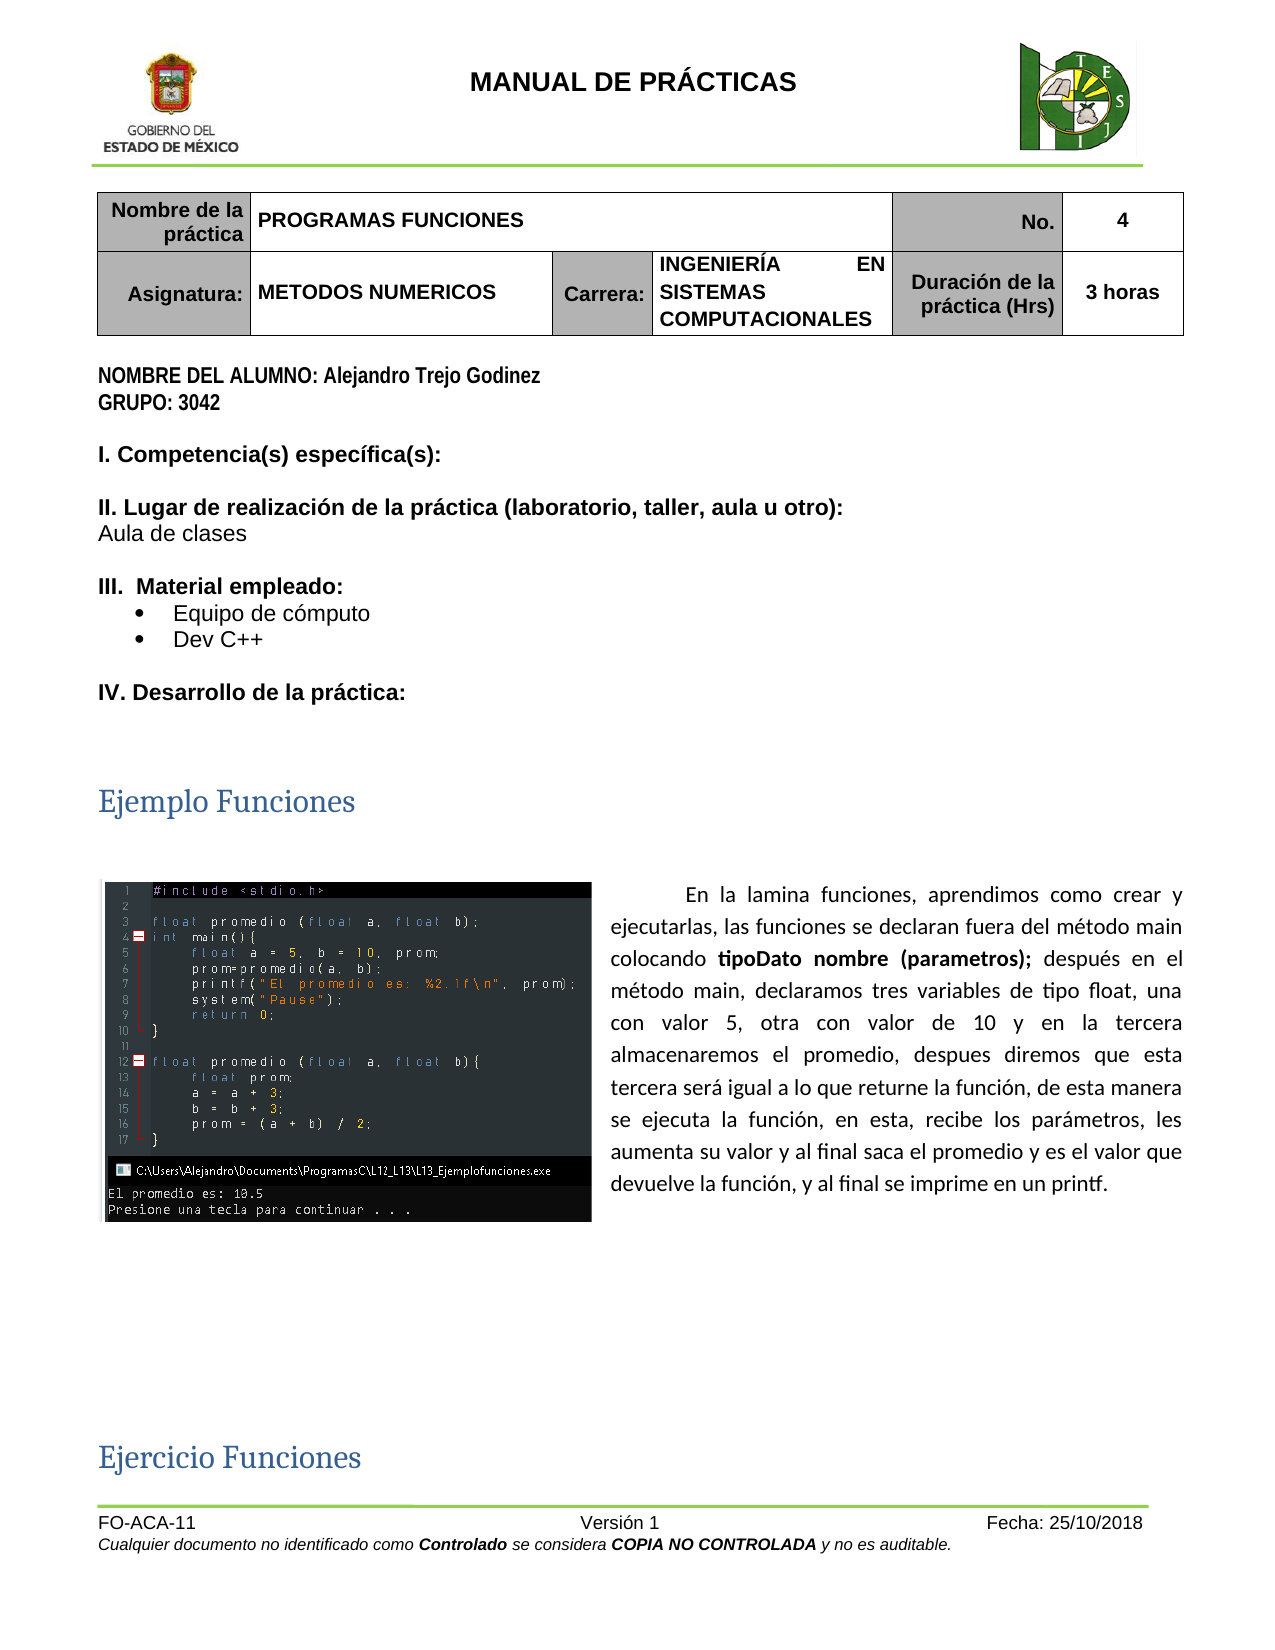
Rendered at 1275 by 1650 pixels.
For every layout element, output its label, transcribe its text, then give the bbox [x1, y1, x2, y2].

text GRUPO: 3042 [98, 389, 1183, 415]
text NOMBRE DEL ALUMNO: Alejandro Trejo Godinez [98, 362, 1183, 389]
table_cell Duración de la práctica (Hrs) [893, 252, 1062, 335]
subtitle Ejemplo Funciones [98, 783, 1183, 821]
text IV. Desarrollo de la práctica: [98, 678, 1183, 705]
table_header PROGRAMAS FUNCIONES [251, 193, 892, 251]
table_header No. [893, 193, 1062, 251]
text Aula de clases [98, 520, 1183, 547]
text II. Lugar de realización de la práctica (laboratorio, taller, aula u otro): [98, 494, 1183, 520]
table_cell 3 horas [1063, 252, 1183, 335]
text En la lamina funciones, aprendimos como crear y ejecutarlas, las funciones se declaran fuera del método main colocando tipoDato nombre (parametros); después en el método main, declaramos tres variables de tipo float, una con valor 5, otra con valor de 10 y en la tercera almacenaremos el promedio, despues diremos que esta tercera será igual a lo que returne la función, de esta manera se ejecuta la función, en esta, recibe los parámetros, les aumenta su valor y al final saca el promedio y es el valor que devuelve la función, y al final se imprime en un printf. [592, 880, 1183, 1197]
table_cell METODOS NUMERICOS [251, 252, 552, 335]
picture [1018, 41, 1137, 157]
picture [98, 879, 592, 1222]
list Dev C++ [135, 626, 1183, 652]
list Equipo de cómputo [135, 599, 1183, 626]
text III. Material empleado: [98, 573, 1183, 599]
subtitle Ejercicio Funciones [98, 1439, 1183, 1477]
table_cell INGENIERÍA EN SISTEMAS COMPUTACIONALES [653, 252, 892, 335]
table_header 4 [1063, 193, 1183, 251]
picture [95, 42, 241, 161]
text I. Competencia(s) específica(s): [98, 441, 1183, 468]
table_cell Asignatura: [98, 252, 250, 335]
table_cell Carrera: [553, 252, 652, 335]
table_header Nombre de la práctica [98, 193, 250, 251]
